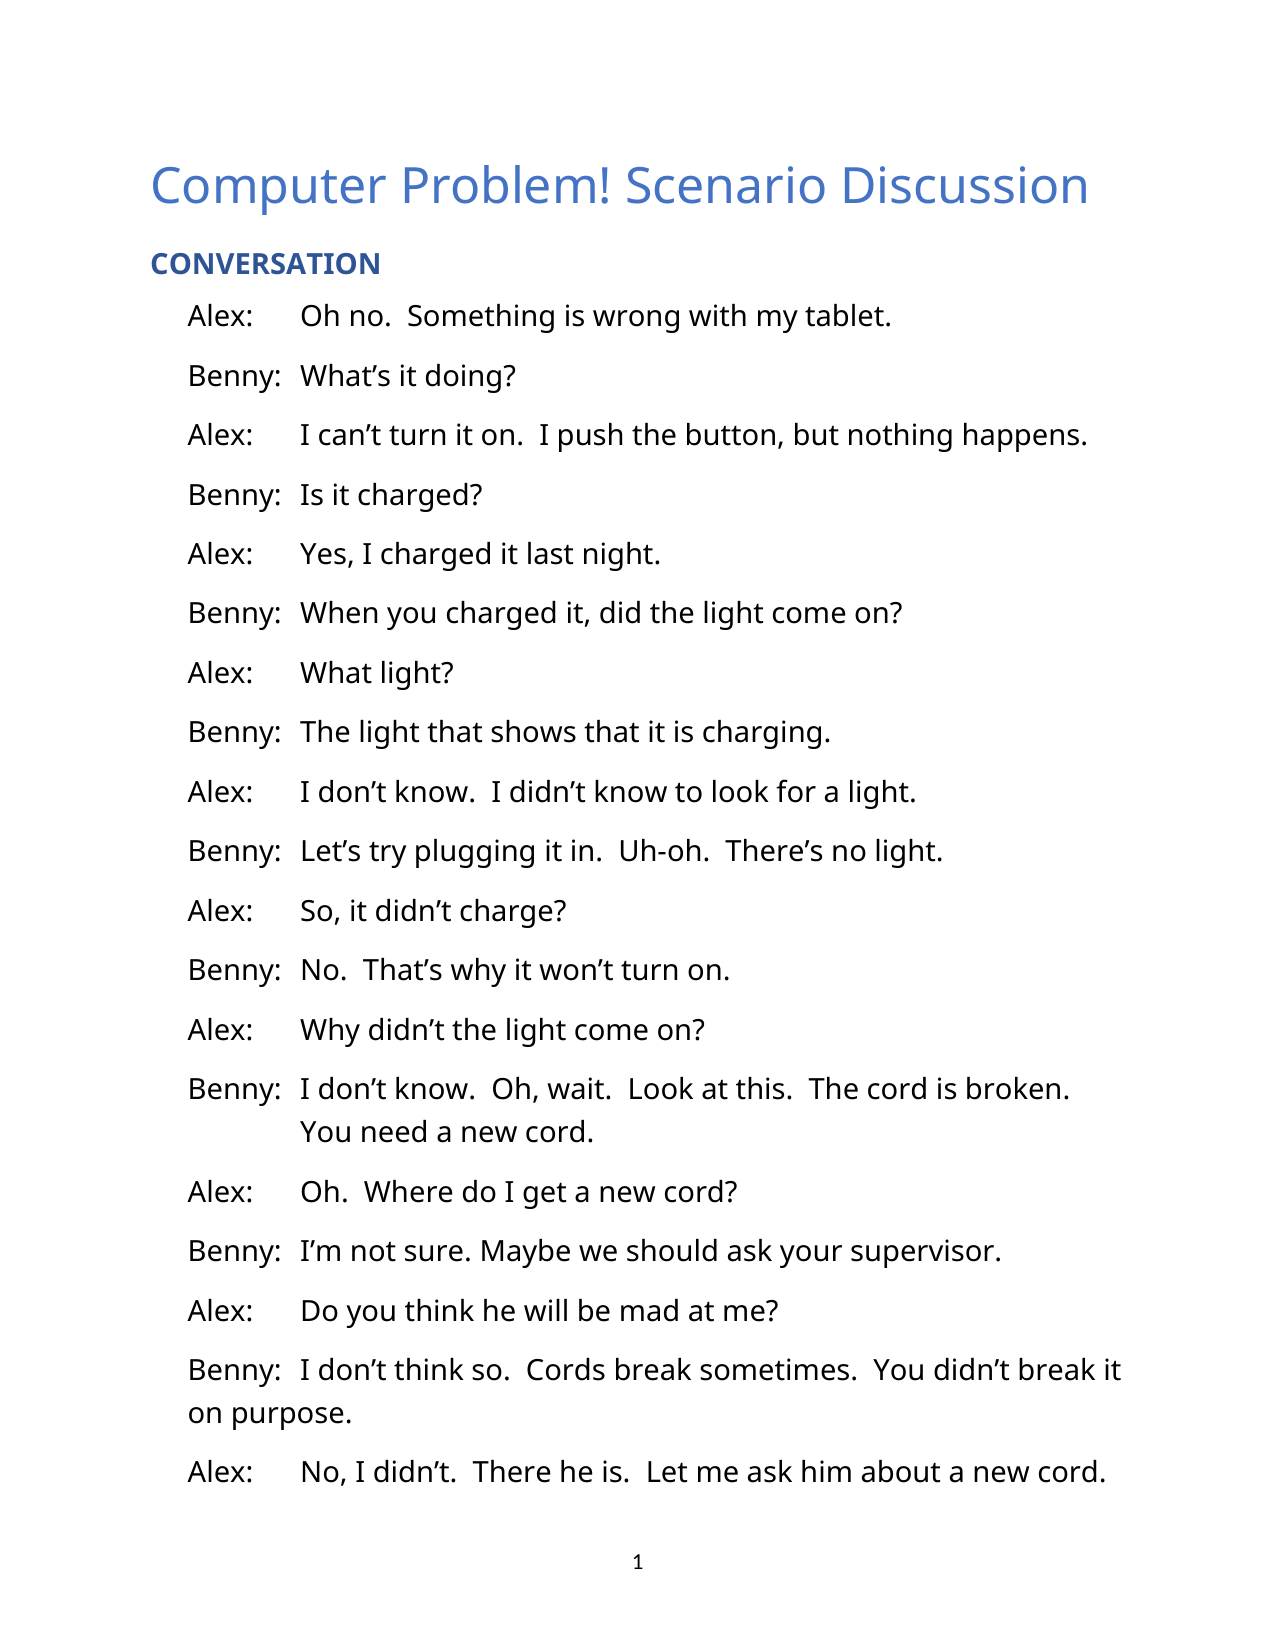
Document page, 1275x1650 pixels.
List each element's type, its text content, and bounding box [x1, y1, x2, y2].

text Benny: The light that shows that it is charging. [187, 712, 1125, 751]
text Alex: Yes, I charged it last night. [187, 533, 1125, 573]
text Benny: I don’t know. Oh, wait. Look at this. The cord is broken. You need a new cord. [187, 1068, 1125, 1151]
title Computer Problem! Scenario Discussion [150, 150, 1125, 218]
text Benny: What’s it doing? [187, 355, 1125, 394]
subtitle Conversation [150, 243, 1125, 283]
text Benny: I’m not sure. Maybe we should ask your supervisor. [187, 1230, 1125, 1270]
text Benny: I don’t think so. Cords break sometimes. You didn’t break it on purpose. [187, 1349, 1125, 1432]
text Alex: Oh. Where do I get a new cord? [187, 1171, 1125, 1211]
text Alex: So, it didn’t charge? [187, 890, 1125, 930]
text Benny: When you charged it, did the light come on? [187, 593, 1125, 632]
text Alex: Why didn’t the light come on? [187, 1009, 1125, 1049]
text Benny: Is it charged? [187, 474, 1125, 513]
text Benny: No. That’s why it won’t turn on. [187, 949, 1125, 989]
text Benny: Let’s try plugging it in. Uh-oh. There’s no light. [187, 831, 1125, 870]
text Alex: I don’t know. I didn’t know to look for a light. [187, 771, 1125, 811]
text Alex: Do you think he will be mad at me? [187, 1290, 1125, 1329]
text Alex: Oh no. Something is wrong with my tablet. [187, 295, 1125, 335]
text Alex: No, I didn’t. There he is. Let me ask him about a new cord. [187, 1452, 1125, 1491]
text Alex: I can’t turn it on. I push the button, but nothing happens. [187, 414, 1125, 454]
text Alex: What light? [187, 652, 1125, 692]
